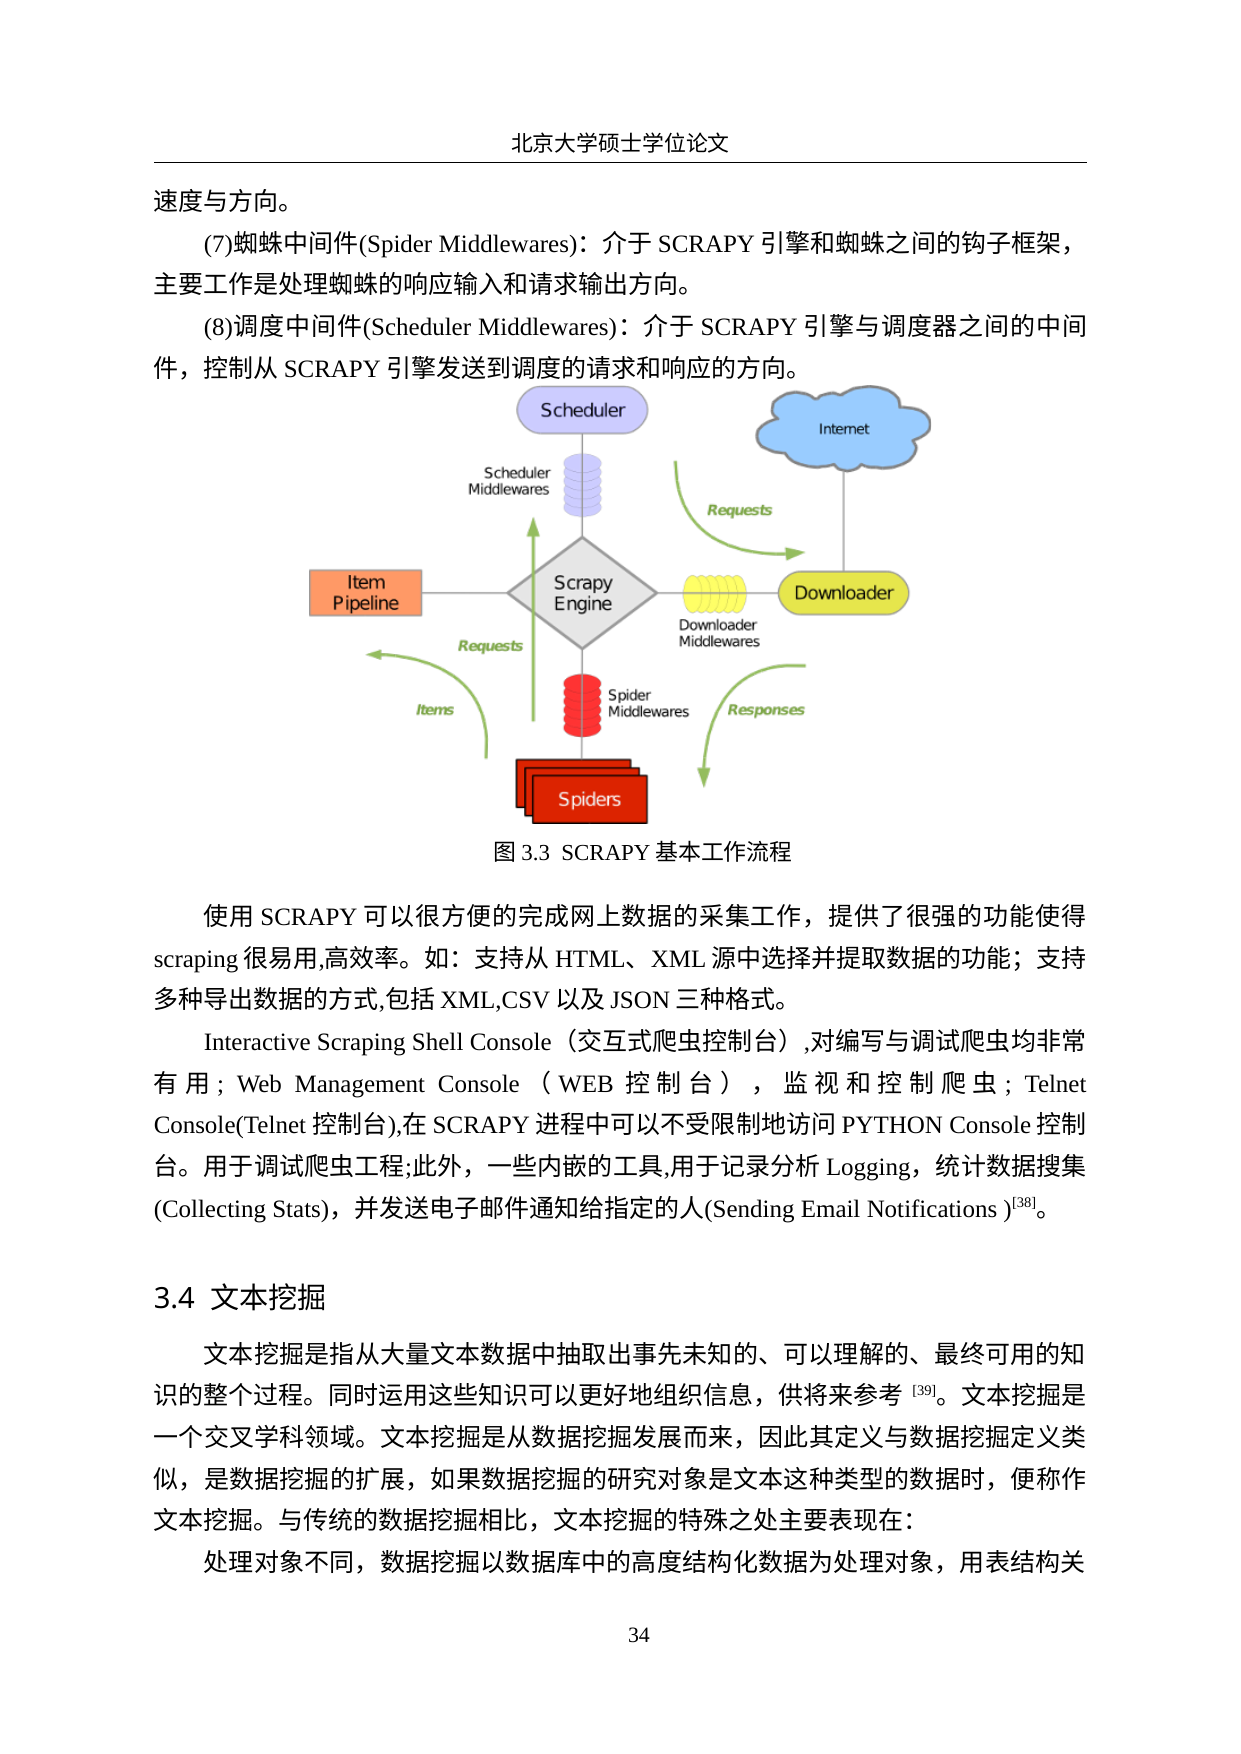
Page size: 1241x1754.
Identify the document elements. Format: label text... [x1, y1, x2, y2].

text Interactive Scraping Shell Console（交互式爬虫控制台）,对编写与调试爬虫均非常有用; Web Management Console（WEB控制台），监视和控制爬虫; Telnet Console(Telnet 控制台),在SCRAPY进程中可以不受限制地访问PYTHON Console控制台。用于调试爬虫工程;此外，一些内嵌的工具,用于记录分析Logging，统计数据搜集(Collecting Stats)，并发送电子邮件通知给指定的人(Sending Email Notifications )[38]。 [153, 1017, 1087, 1226]
picture [309, 385, 932, 824]
text (7)蜘蛛中间件(Spider Middlewares)：介于SCRAPY引擎和蜘蛛之间的钩子框架，主要工作是处理蜘蛛的响应输入和请求输出方向。 [153, 219, 1087, 302]
text 使用SCRAPY可以很方便的完成网上数据的采集工作，提供了很强的功能使得scraping很易用,高效率。如：支持从HTML、XML源中选择并提取数据的功能；支持多种导出数据的方式,包括XML,CSV以及JSON三种格式。 [153, 892, 1087, 1017]
subtitle 图3.3 SCRAPY基本工作流程 [153, 836, 1087, 867]
subtitle 3.4 文本挖掘 [153, 1276, 1087, 1317]
text 文本挖掘是指从大量文本数据中抽取出事先未知的、可以理解的、最终可用的知识的整个过程。同时运用这些知识可以更好地组织信息，供将来参考 [39]。文本挖掘是一个交叉学科领域。文本挖掘是从数据挖掘发展而来，因此其定义与数据挖掘定义类似，是数据挖掘的扩展，如果数据挖掘的研究对象是文本这种类型的数据时，便称作文本挖掘。与传统的数据挖掘相比，文本挖掘的特殊之处主要表现在： [153, 1330, 1087, 1538]
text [153, 1538, 1087, 1580]
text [153, 177, 1087, 219]
text (8)调度中间件(Scheduler Middlewares)：介于SCRAPY引擎与调度器之间的中间件，控制从SCRAPY引擎发送到调度的请求和响应的方向。 [153, 302, 1087, 386]
